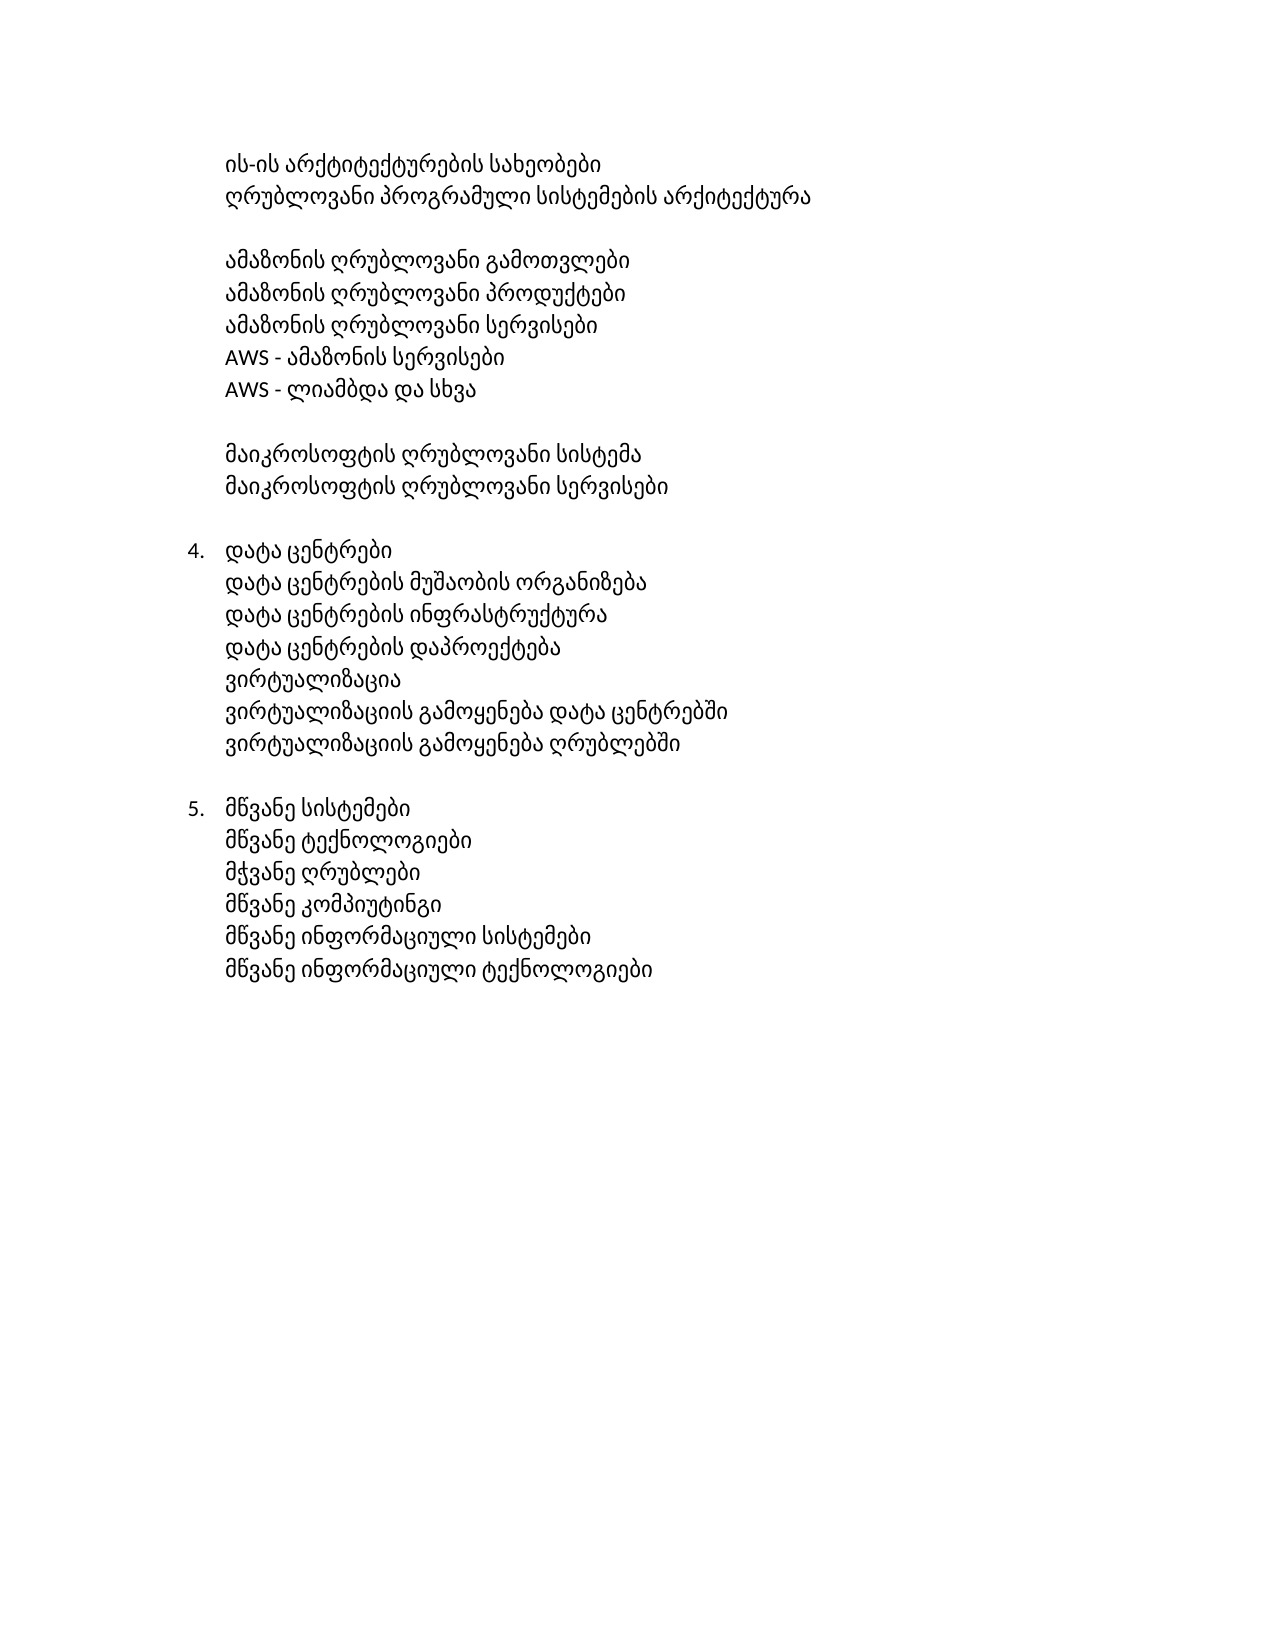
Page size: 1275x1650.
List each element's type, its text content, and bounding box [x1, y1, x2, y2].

list ვირტუალიზაცია [225, 665, 1125, 693]
list მაიკროსოფტის ღრუბლოვანი სერვისები [225, 472, 1125, 500]
list AWS - ლიამბდა და სხვა [225, 375, 1125, 403]
list მაიკროსოფტის ღრუბლოვანი სისტემა [225, 440, 1125, 468]
list დატა ცენტრების მუშაობის ორგანიზება [225, 568, 1125, 596]
list დატა ცენტრების ინფრასტრუქტურა [225, 601, 1125, 629]
list ამაზონის ღრუბლოვანი სერვისები [225, 311, 1125, 339]
list დატა ცენტრები [187, 536, 1125, 564]
list მწვანე ტექნოლოგიები [225, 826, 1125, 854]
list დატა ცენტრების დაპროექტება [225, 633, 1125, 661]
list AWS - ამაზონის სერვისები [225, 343, 1125, 371]
list მწვანე ინფორმაციული სისტემები [225, 922, 1125, 951]
list მწვანე ინფორმაციული ტექნოლოგიები [225, 955, 1125, 983]
list ვირტუალიზაციის გამოყენება ღრუბლებში [225, 729, 1125, 757]
list მჭვანე ღრუბლები [225, 858, 1125, 886]
list ღრუბლოვანი პროგრამული სისტემების არქიტექტურა [225, 182, 1125, 210]
list მწვანე სისტემები [187, 794, 1125, 822]
list ამაზონის ღრუბლოვანი პროდუქტები [225, 279, 1125, 307]
list ის-ის არქტიტექტურების სახეობები [225, 150, 1125, 178]
list ვირტუალიზაციის გამოყენება დატა ცენტრებში [225, 697, 1125, 725]
list მწვანე კომპიუტინგი [225, 890, 1125, 918]
list ამაზონის ღრუბლოვანი გამოთვლები [225, 247, 1125, 274]
